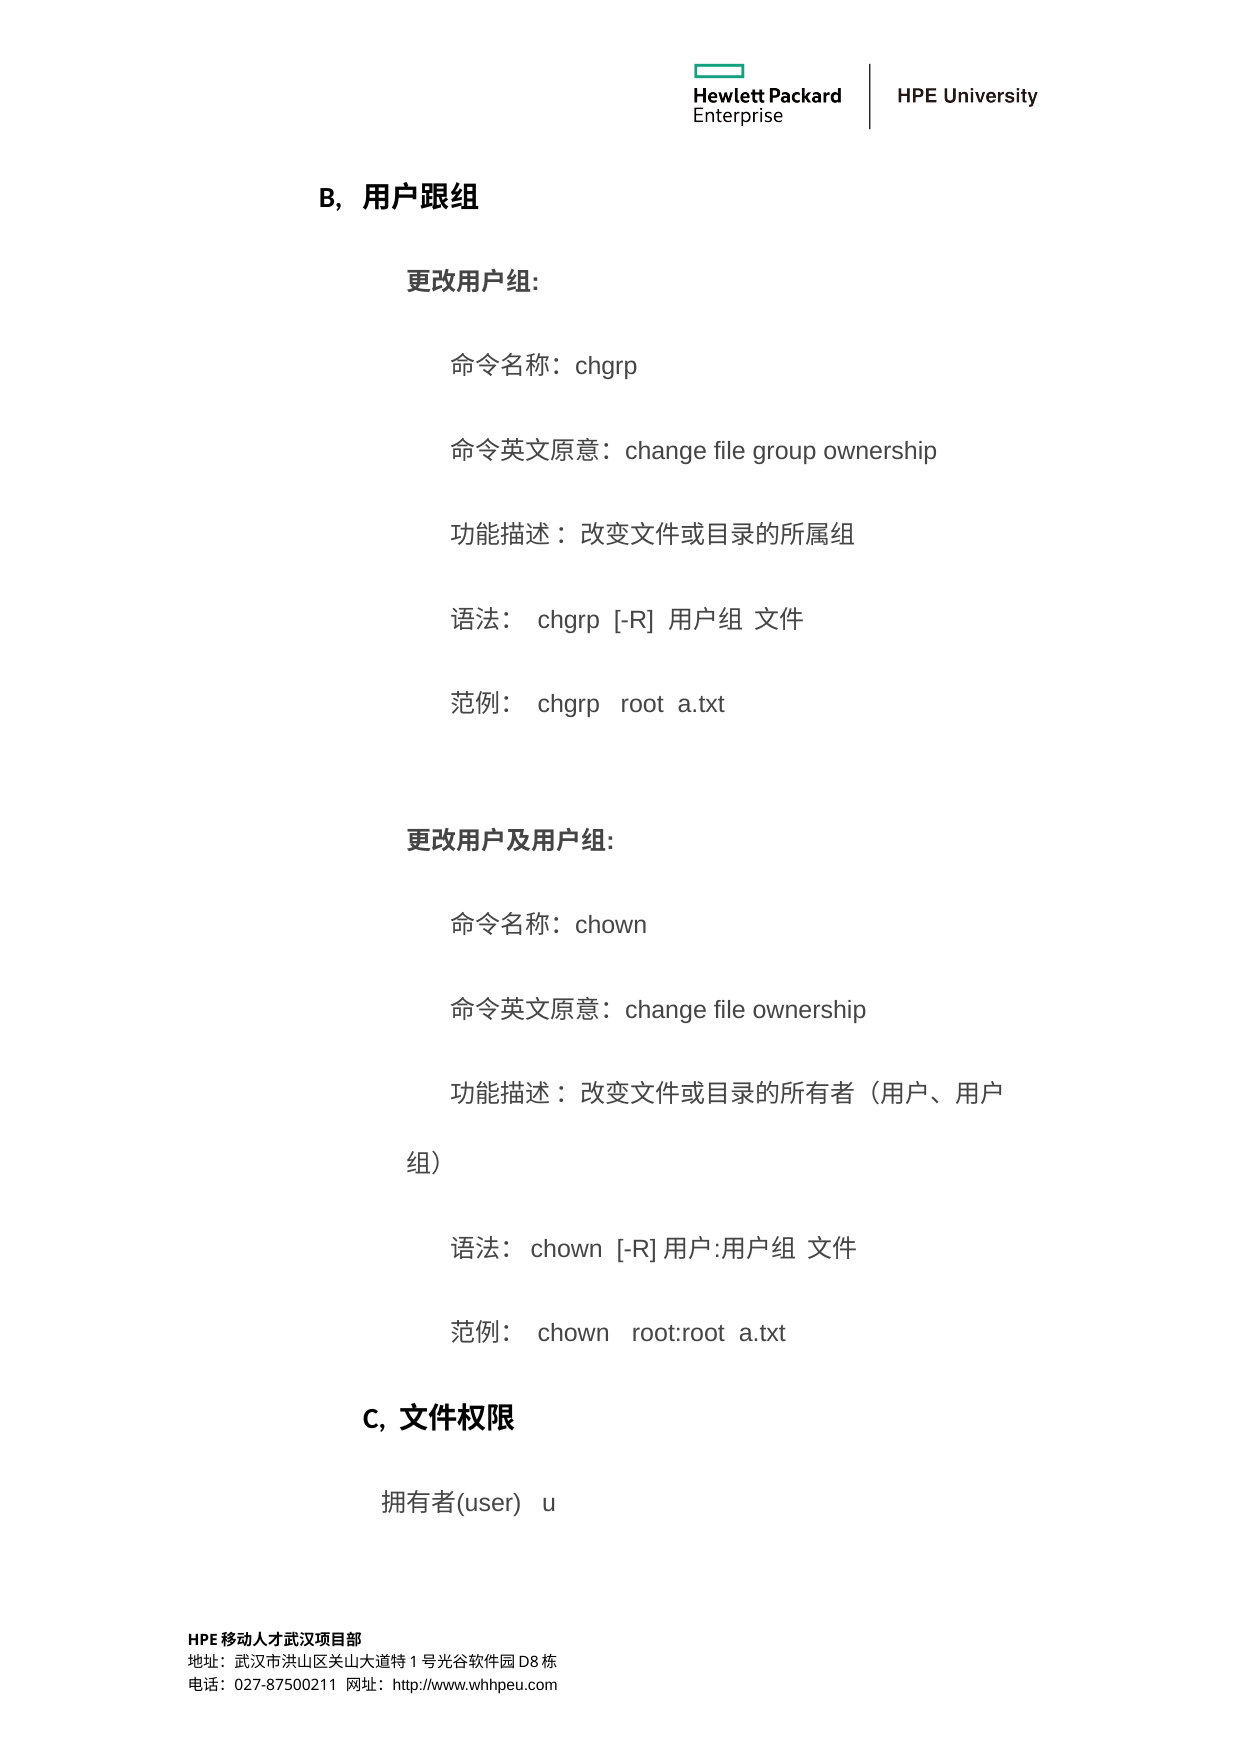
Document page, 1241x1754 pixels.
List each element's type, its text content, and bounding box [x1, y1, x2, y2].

text 命令英文原意：change file group ownership [187, 416, 1053, 481]
text C, 文件权限 [187, 1383, 1053, 1448]
text 范例： chown root:root a.txt [187, 1298, 1053, 1363]
picture [689, 61, 1043, 133]
text 更改用户及用户组: [187, 806, 1053, 871]
text 命令名称：chgrp [406, 331, 1053, 396]
text 拥有者(user) u [231, 1468, 1053, 1533]
text 命令名称：chown [187, 890, 1053, 955]
text 命令英文原意：change file ownership [187, 975, 1053, 1040]
text 范例： chgrp root a.txt [187, 669, 1053, 734]
text 语法： chgrp [-R] 用户组 文件 [187, 585, 1053, 650]
text B, 用户跟组 [187, 162, 1053, 227]
text 更改用户组: [187, 247, 1053, 312]
text 语法： chown [-R] 用户:用户组 文件 [187, 1214, 1053, 1279]
text 功能描述 ：改变文件或目录的所有者（用户、用户组） [406, 1059, 1053, 1194]
text 功能描述 ：改变文件或目录的所属组 [187, 500, 1053, 565]
